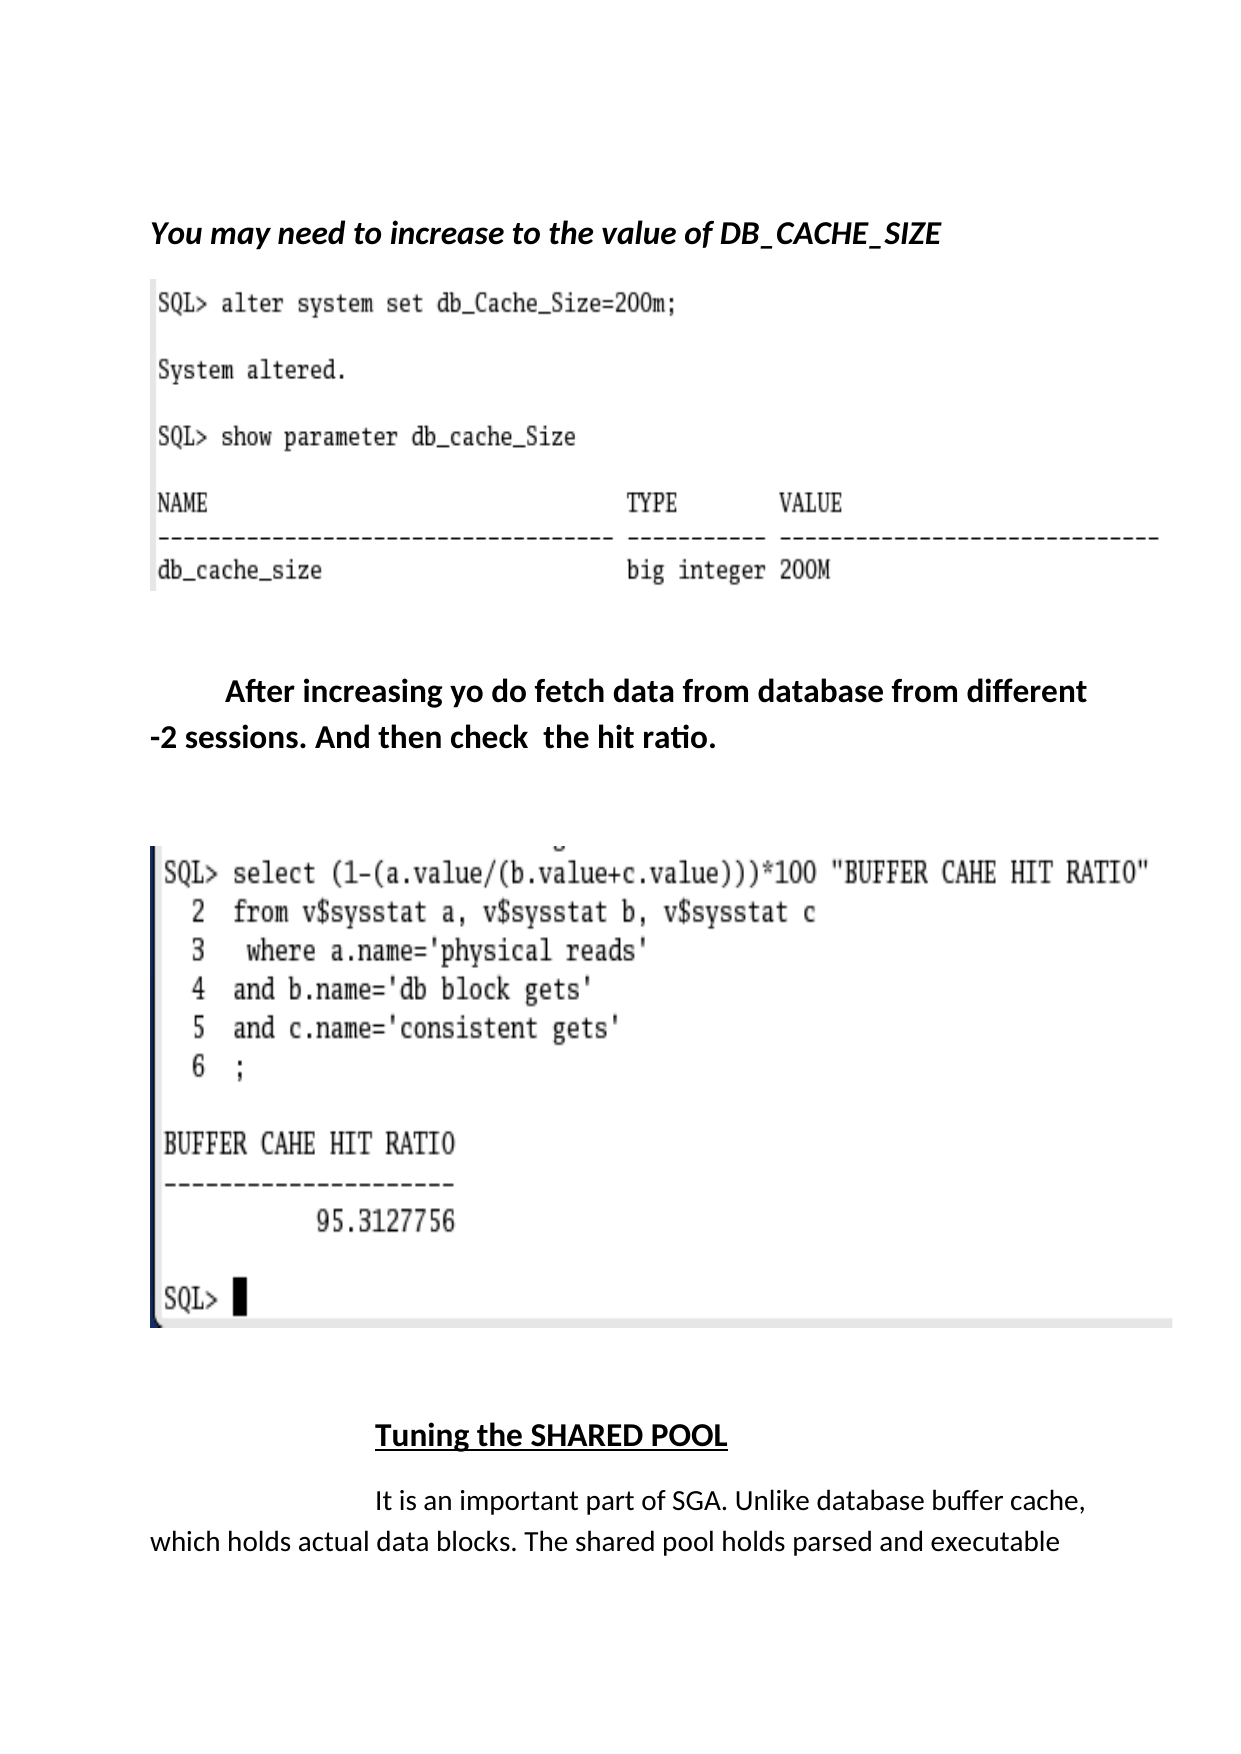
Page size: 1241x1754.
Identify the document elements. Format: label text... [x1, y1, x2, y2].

text Tuning the SHARED POOL [150, 1414, 1090, 1455]
picture [150, 846, 1173, 1328]
picture [150, 279, 1173, 591]
text You may need to increase to the value of DB_CACHE_SIZE [150, 212, 1090, 252]
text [150, 1482, 1090, 1558]
text After increasing yo do fetch data from database from different -2 sessions. And then check the hit ratio. [150, 670, 1090, 757]
